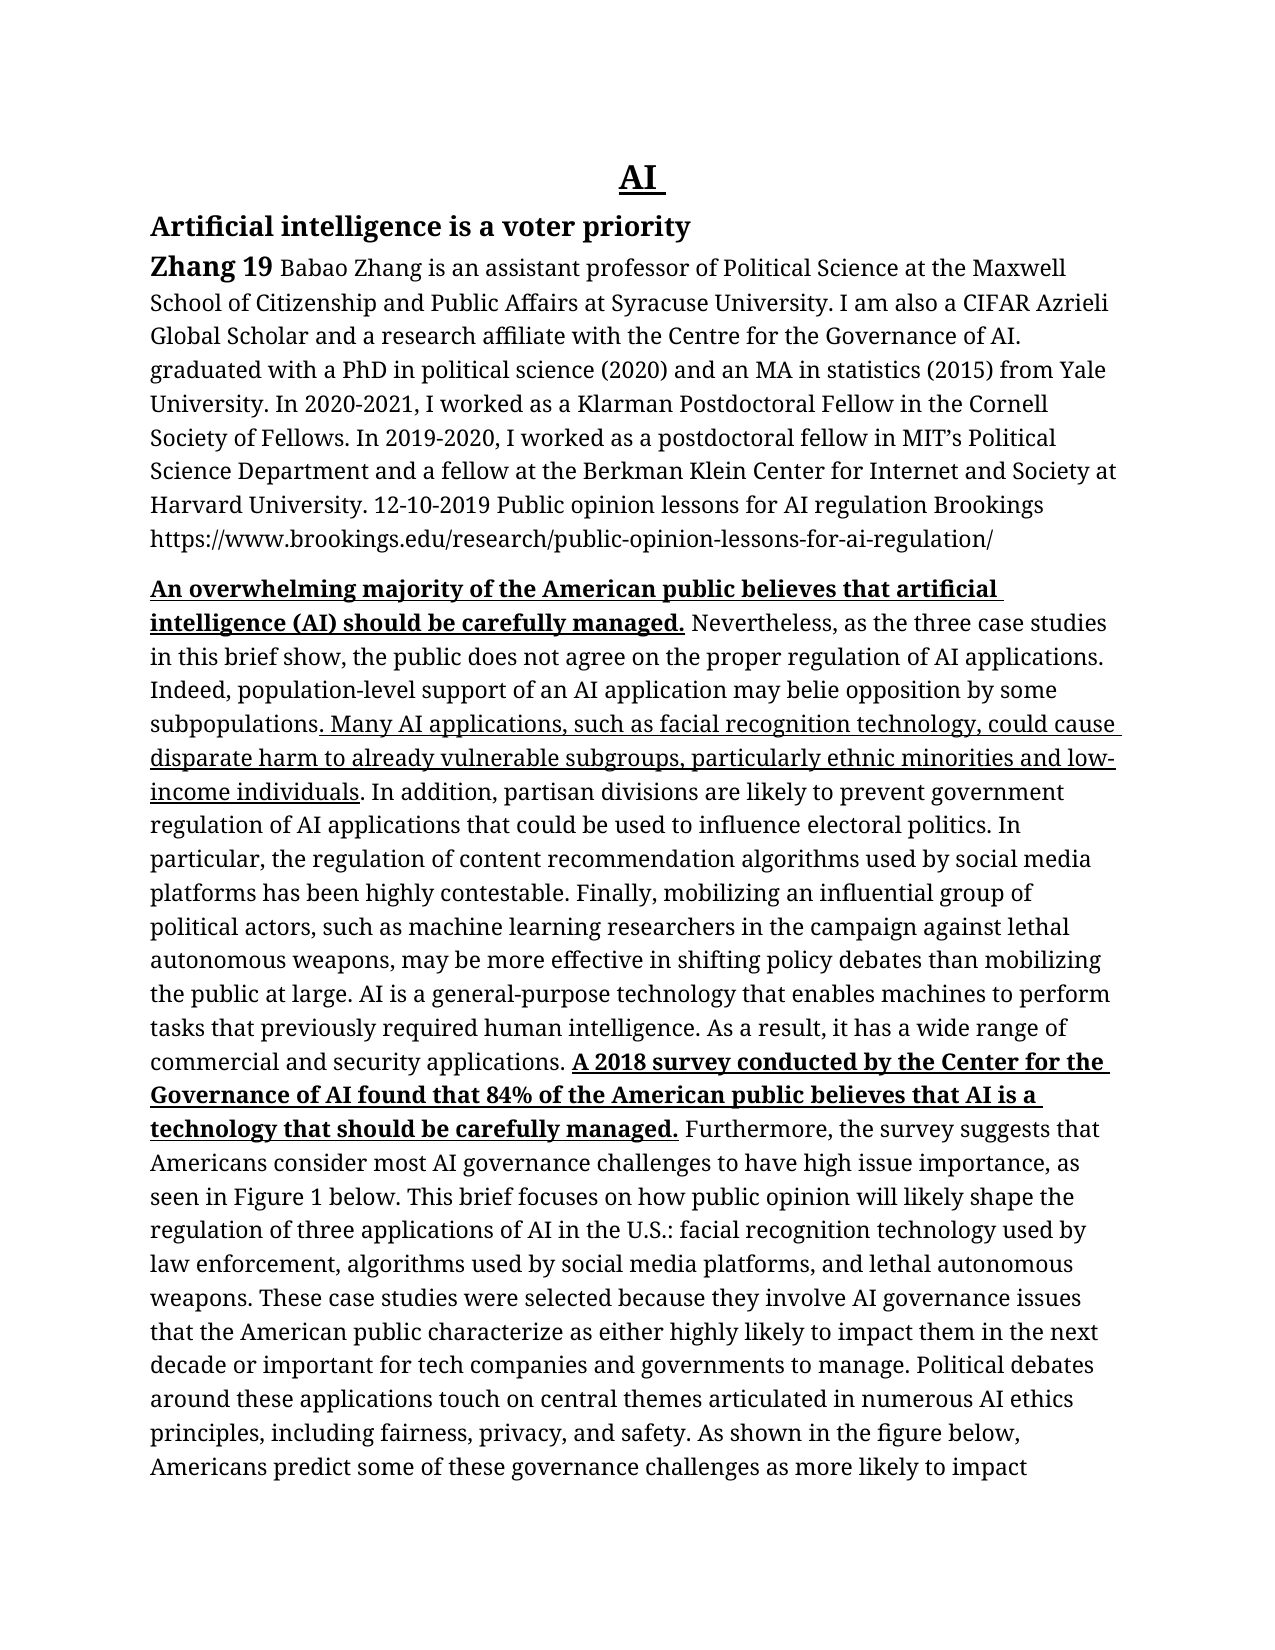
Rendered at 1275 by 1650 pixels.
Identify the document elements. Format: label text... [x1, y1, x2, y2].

subtitle Artificial intelligence is a voter priority [150, 207, 1125, 244]
text Zhang 19 Babao Zhang is an assistant professor of Political Science at the Maxwell School of Citizenship and Public Affairs at Syracuse University. I am also a CIFAR Azrieli Global Scholar and a research affiliate with the Centre for the Governance of AI. graduated with a PhD in political science (2020) and an MA in statistics (2015) from Yale University. In 2020-2021, I worked as a Klarman Postdoctoral Fellow in the Cornell Society of Fellows. In 2019-2020, I worked as a postdoctoral fellow in MIT’s Political Science Department and a fellow at the Berkman Klein Center for Internet and Society at Harvard University. 12-10-2019 Public opinion lessons for AI regulation Brookings https://www.brookings.edu/research/public-opinion-lessons-for-ai-regulation/ [150, 247, 1125, 554]
subtitle AI [150, 154, 1125, 199]
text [150, 573, 1125, 1482]
